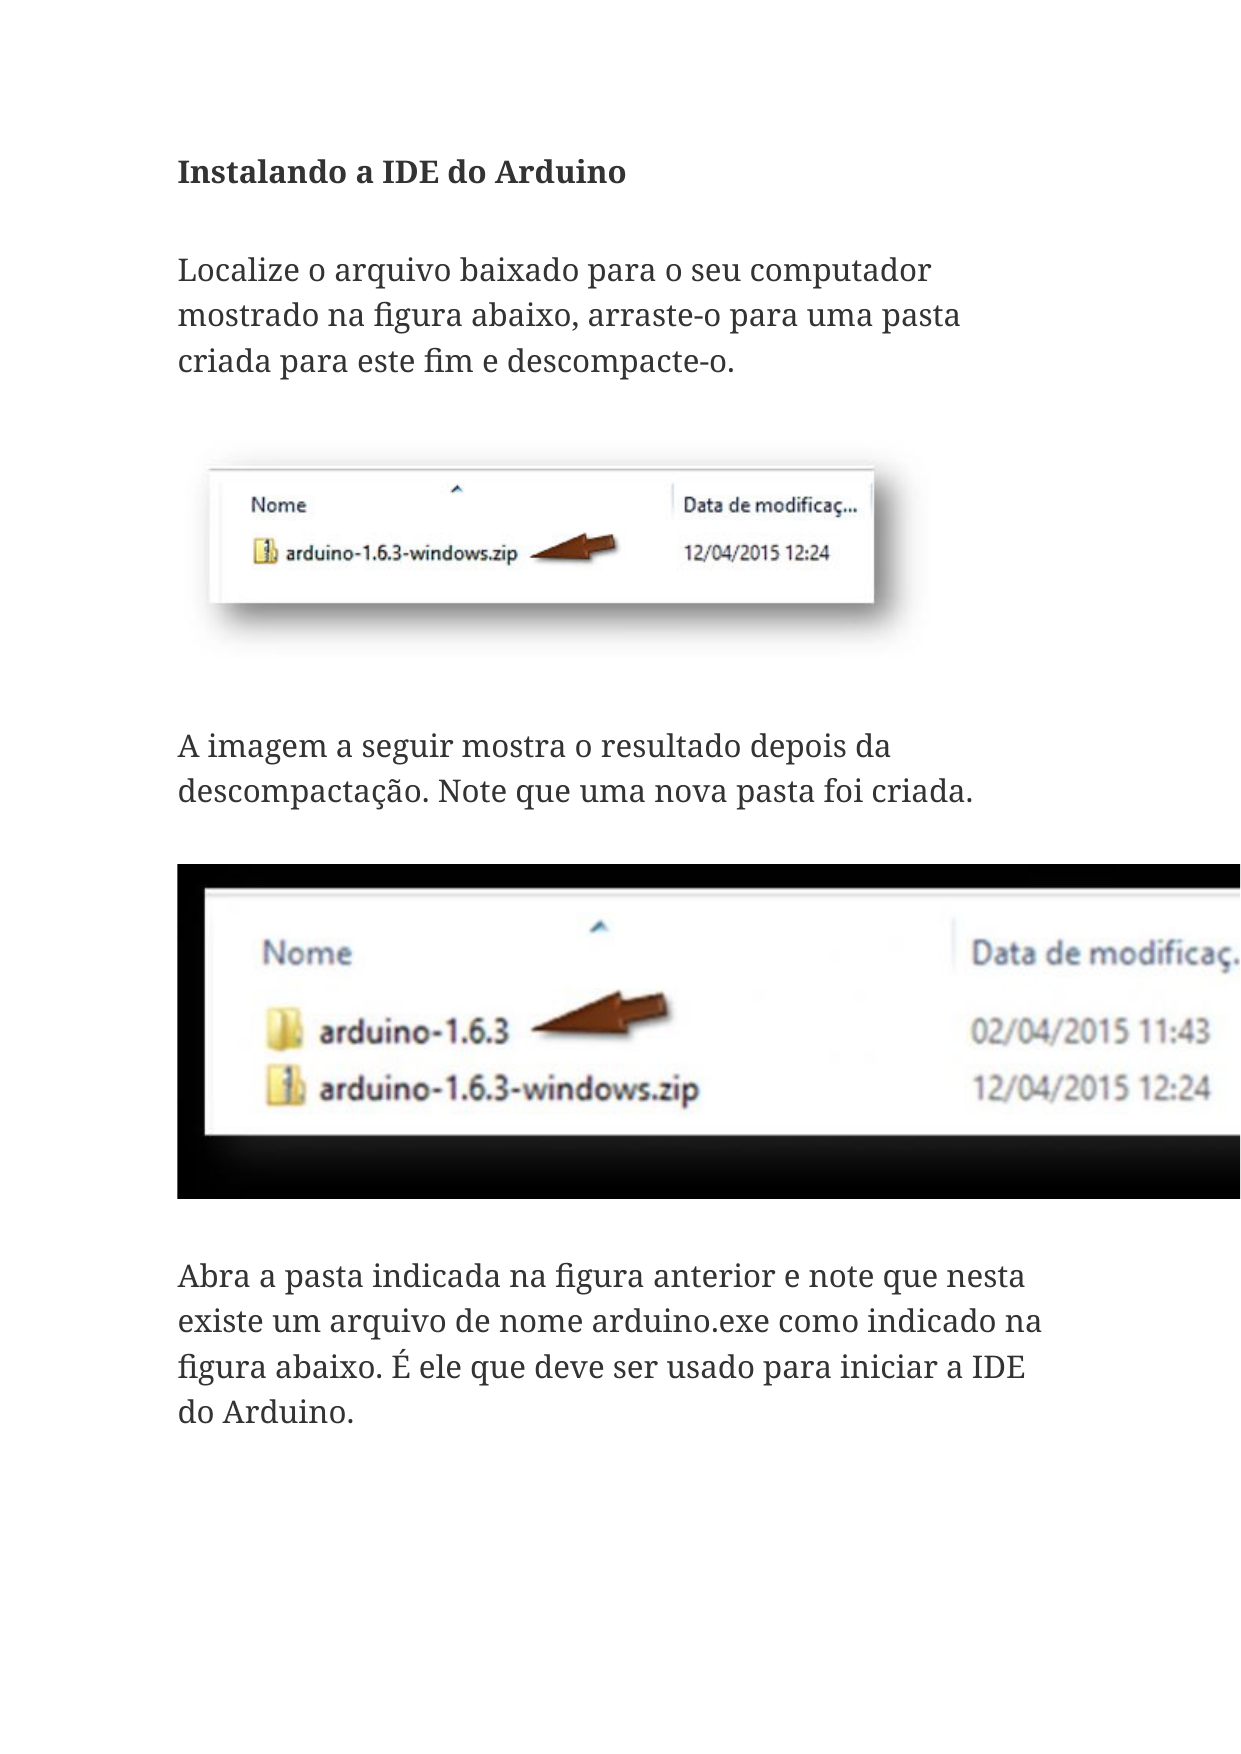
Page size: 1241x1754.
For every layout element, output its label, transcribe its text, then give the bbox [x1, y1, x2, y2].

text Abra a pasta indicada na figura anterior e note que nesta existe um arquivo de nome arduino.exe como indicado na figura abaixo. É ele que deve ser usado para iniciar a IDE do Arduino. [177, 1251, 1063, 1432]
text A imagem a seguir mostra o resultado depois da descompactação. Note que uma nova pasta foi criada. [177, 721, 1063, 812]
picture [177, 864, 1241, 1199]
text Instalando a IDE do Arduino [177, 148, 1063, 193]
text Localize o arquivo baixado para o seu computador mostrado na figura abaixo, arraste-o para uma pasta criada para este fim e descompacte-o. [177, 245, 1063, 381]
picture [177, 433, 940, 669]
